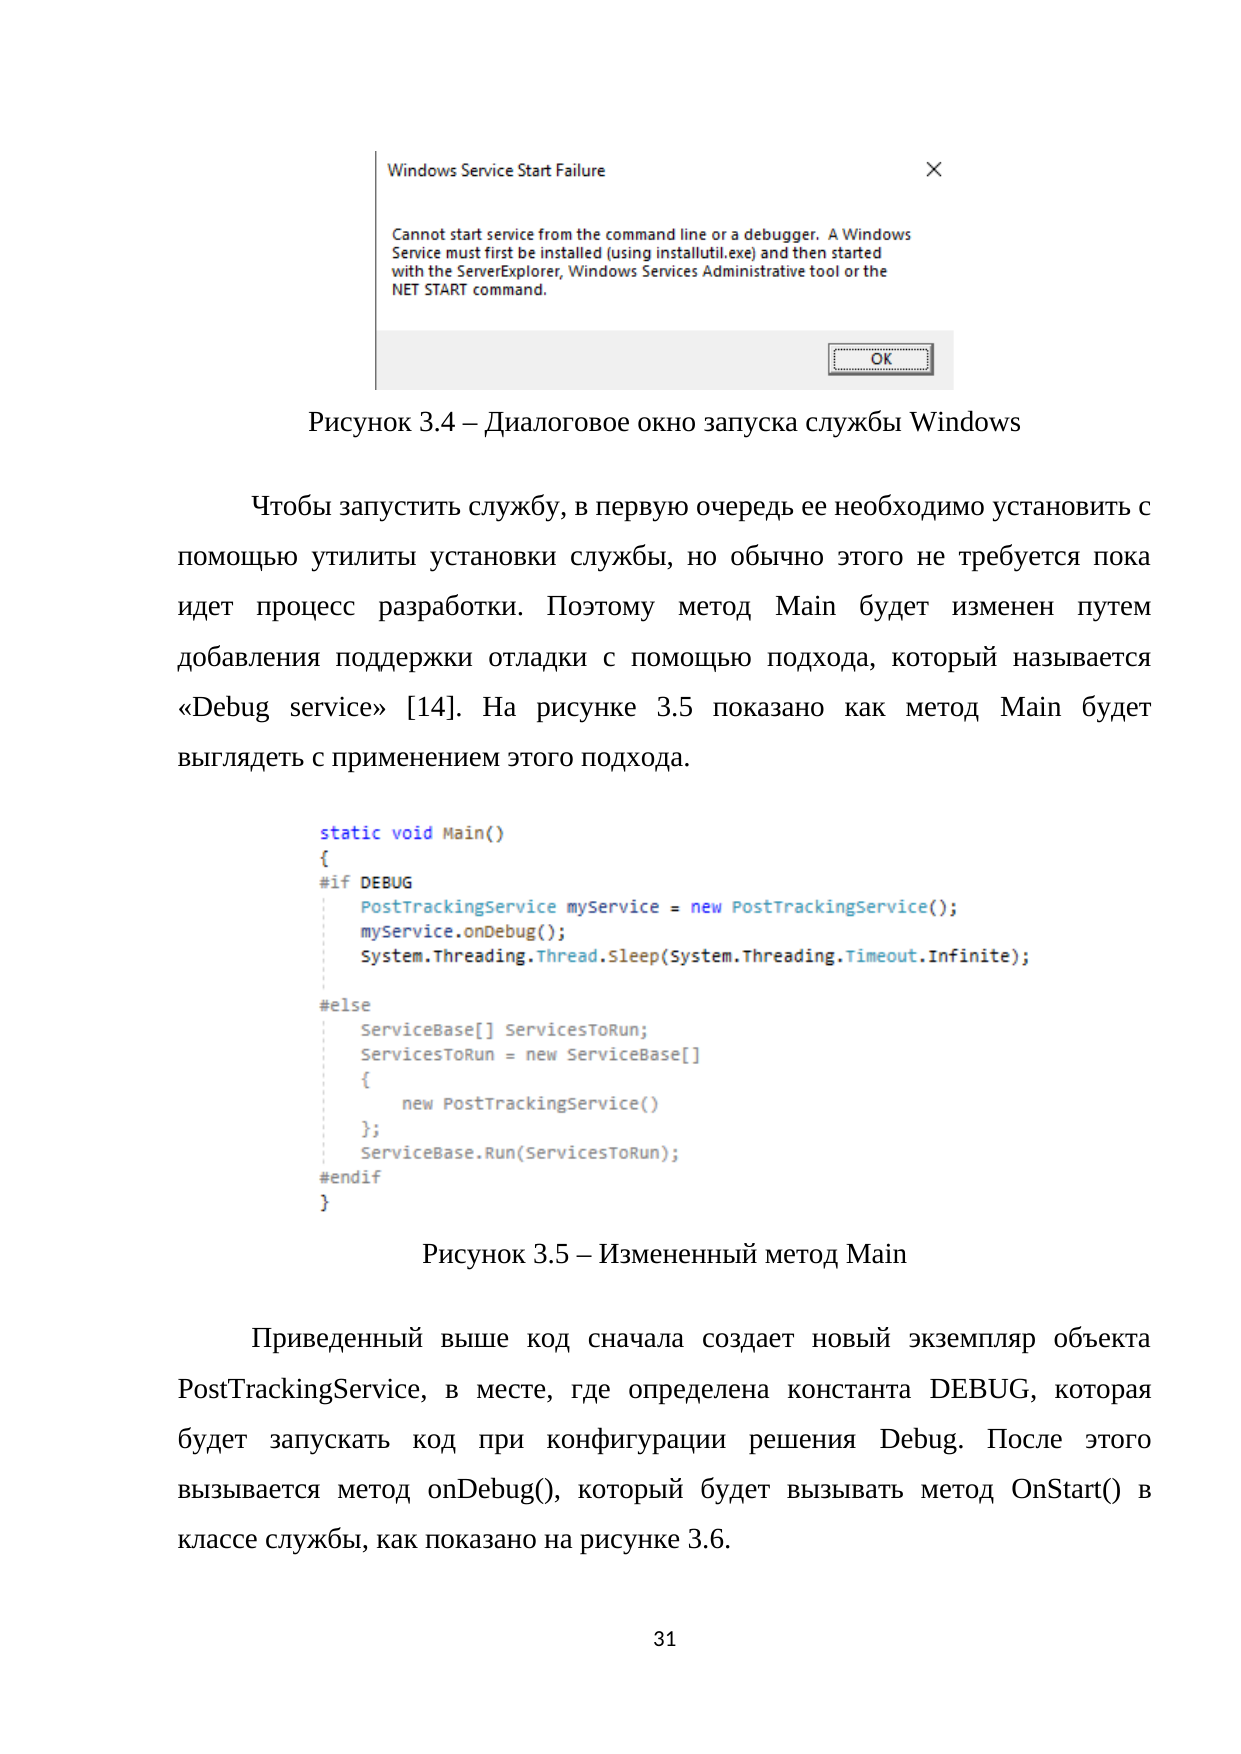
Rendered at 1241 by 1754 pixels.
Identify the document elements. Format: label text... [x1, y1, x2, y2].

text Приведенный выше код сначала создает новый экземпляр объекта PostTrackingService, в месте, где определена константа DEBUG, которая будет запускать код при конфигурации решения Debug. После этого вызывается метод onDebug(), который будет вызывать метод OnStart() в классе службы, как показано на рисунке 3.6. [177, 1320, 1152, 1555]
picture [287, 823, 1041, 1223]
text Рисунок 3.5 – Измененный метод Main [177, 1237, 1152, 1270]
picture [375, 151, 954, 390]
text Чтобы запустить службу, в первую очередь ее необходимо установить с помощью утилиты установки службы, но обычно этого не требуется пока идет процесс разработки. Поэтому метод Main будет изменен путем добавления поддержки отладки с помощью подхода, который называется «Debug service» [14]. На рисунке 3.5 показано как метод Main будет выглядеть с применением этого подхода. [177, 488, 1152, 773]
text Рисунок 3.4 – Диалоговое окно запуска службы Windows [177, 404, 1152, 437]
